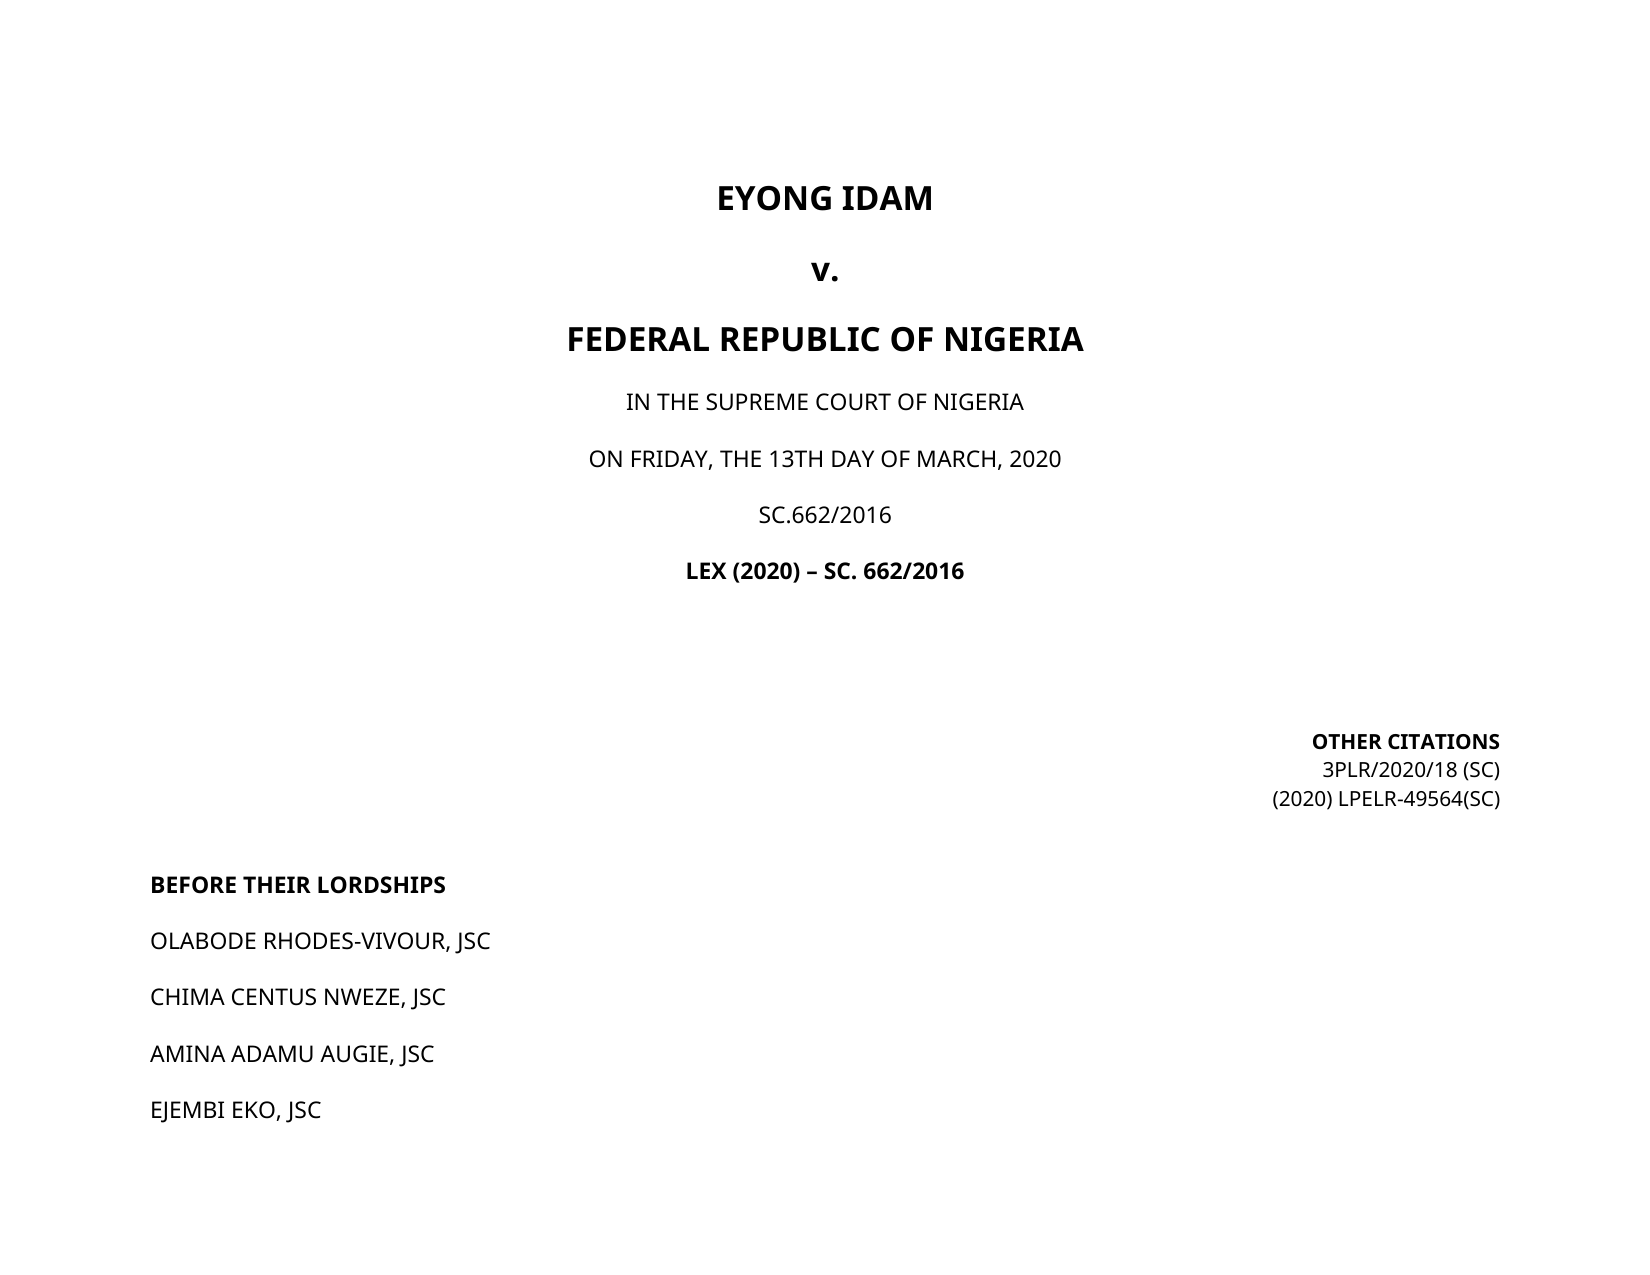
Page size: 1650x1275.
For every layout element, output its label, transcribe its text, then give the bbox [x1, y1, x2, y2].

text (2020) LPELR-49564(SC) [150, 784, 1500, 812]
text CHIMA CENTUS NWEZE, JSC [150, 981, 1500, 1012]
text BEFORE THEIR LORDSHIPS [150, 869, 1500, 900]
text EJEMBI EKO, JSC [150, 1094, 1500, 1125]
text ON FRIDAY, THE 13TH DAY OF MARCH, 2020 [150, 442, 1500, 474]
text FEDERAL REPUBLIC OF NIGERIA [150, 316, 1500, 361]
text LEX (2020) – SC. 662/2016 [150, 555, 1500, 586]
text OTHER CITATIONS [150, 727, 1500, 756]
text SC.662/2016 [150, 499, 1500, 530]
text OLABODE RHODES-VIVOUR, JSC [150, 925, 1500, 956]
text v. [150, 245, 1500, 291]
text EYONG IDAM [150, 175, 1500, 220]
text AMINA ADAMU AUGIE, JSC [150, 1037, 1500, 1069]
text IN THE SUPREME COURT OF NIGERIA [150, 386, 1500, 417]
text 3PLR/2020/18 (SC) [150, 756, 1500, 784]
